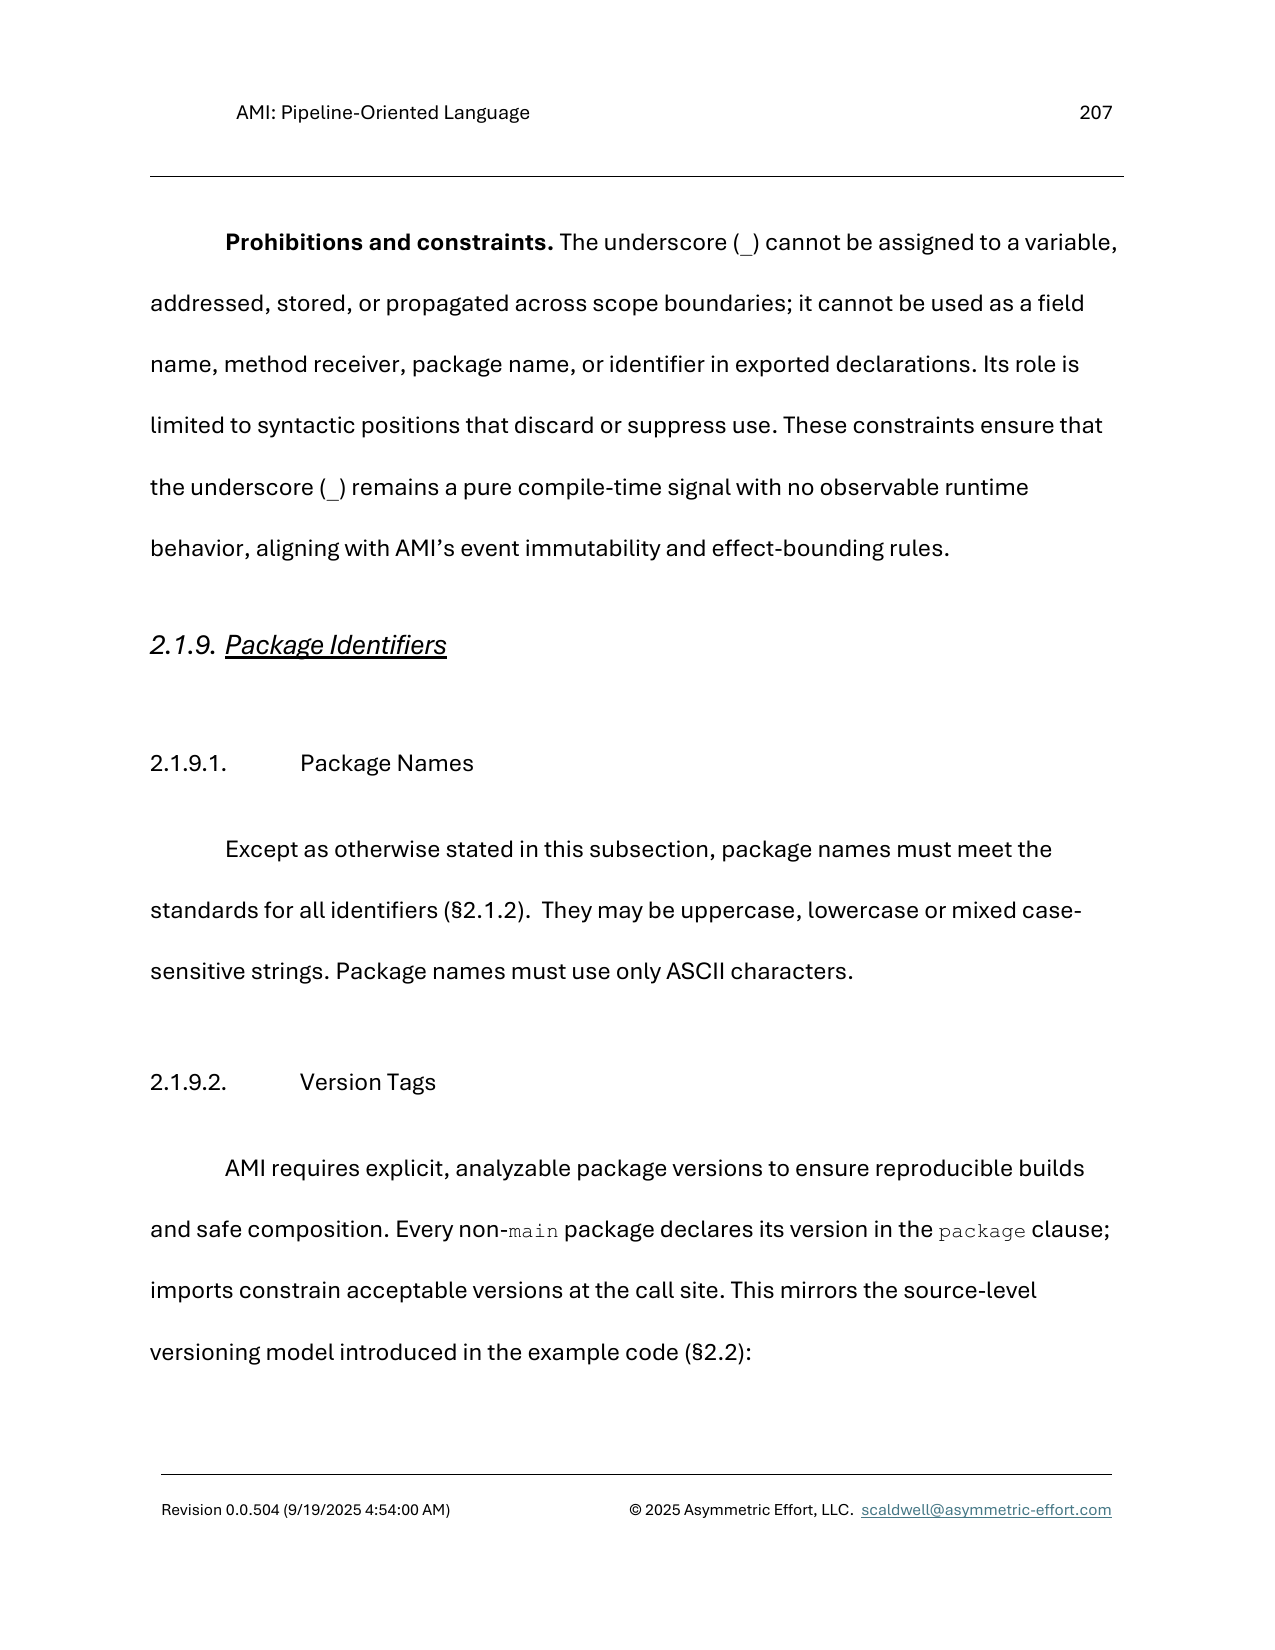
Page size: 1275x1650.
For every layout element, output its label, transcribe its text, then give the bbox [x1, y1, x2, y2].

text Except as otherwise stated in this subsection, package names must meet the standards for all identifiers (§2.1.2). They may be uppercase, lowercase or mixed case-sensitive strings. Package names must use only ASCII characters. [150, 834, 1125, 987]
text Prohibitions and constraints. The underscore (_) cannot be assigned to a variable, addressed, stored, or propagated across scope boundaries; it cannot be used as a field name, method receiver, package name, or identifier in exported declarations. Its role is limited to syntactic positions that discard or suppress use. These constraints ensure that the underscore (_) remains a pure compile-time signal with no observable runtime behavior, aligning with AMI’s event immutability and effect-bounding rules. [150, 227, 1125, 563]
subtitle Package Identifiers [150, 627, 1125, 662]
subtitle Version Tags [150, 1067, 1125, 1098]
subtitle Package Names [150, 748, 1125, 779]
text AMI requires explicit, analyzable package versions to ensure reproducible builds and safe composition. Every non-main package declares its version in the package clause; imports constrain acceptable versions at the call site. This mirrors the source-level versioning model introduced in the example code (§2.2): [150, 1153, 1125, 1367]
